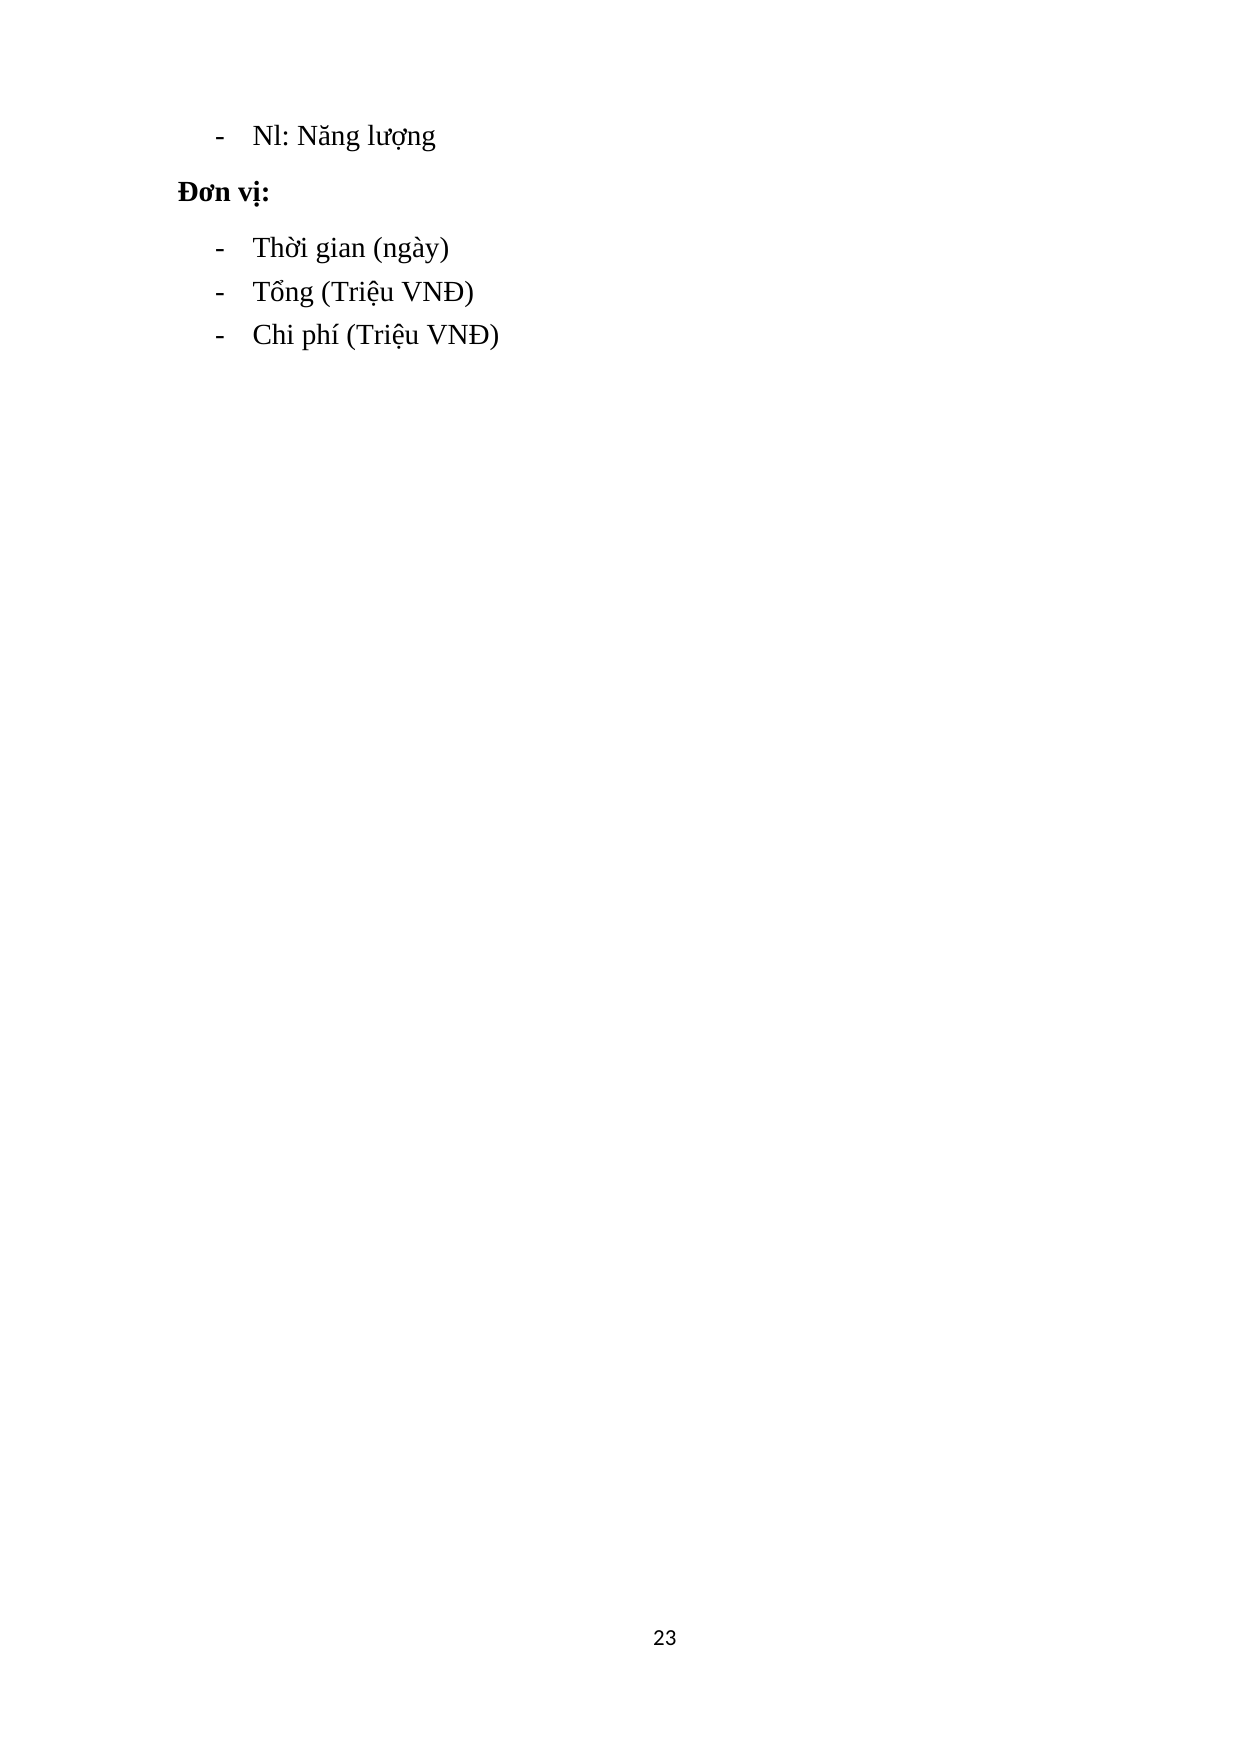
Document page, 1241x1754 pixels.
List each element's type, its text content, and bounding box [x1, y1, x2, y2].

list Nl: Năng lượng [215, 118, 1152, 152]
list Tổng (Triệu VNĐ) [215, 274, 1152, 307]
list Thời gian (ngày) [215, 230, 1152, 264]
text Đơn vị: [177, 174, 1152, 208]
list Chi phí (Triệu VNĐ) [215, 317, 1152, 351]
